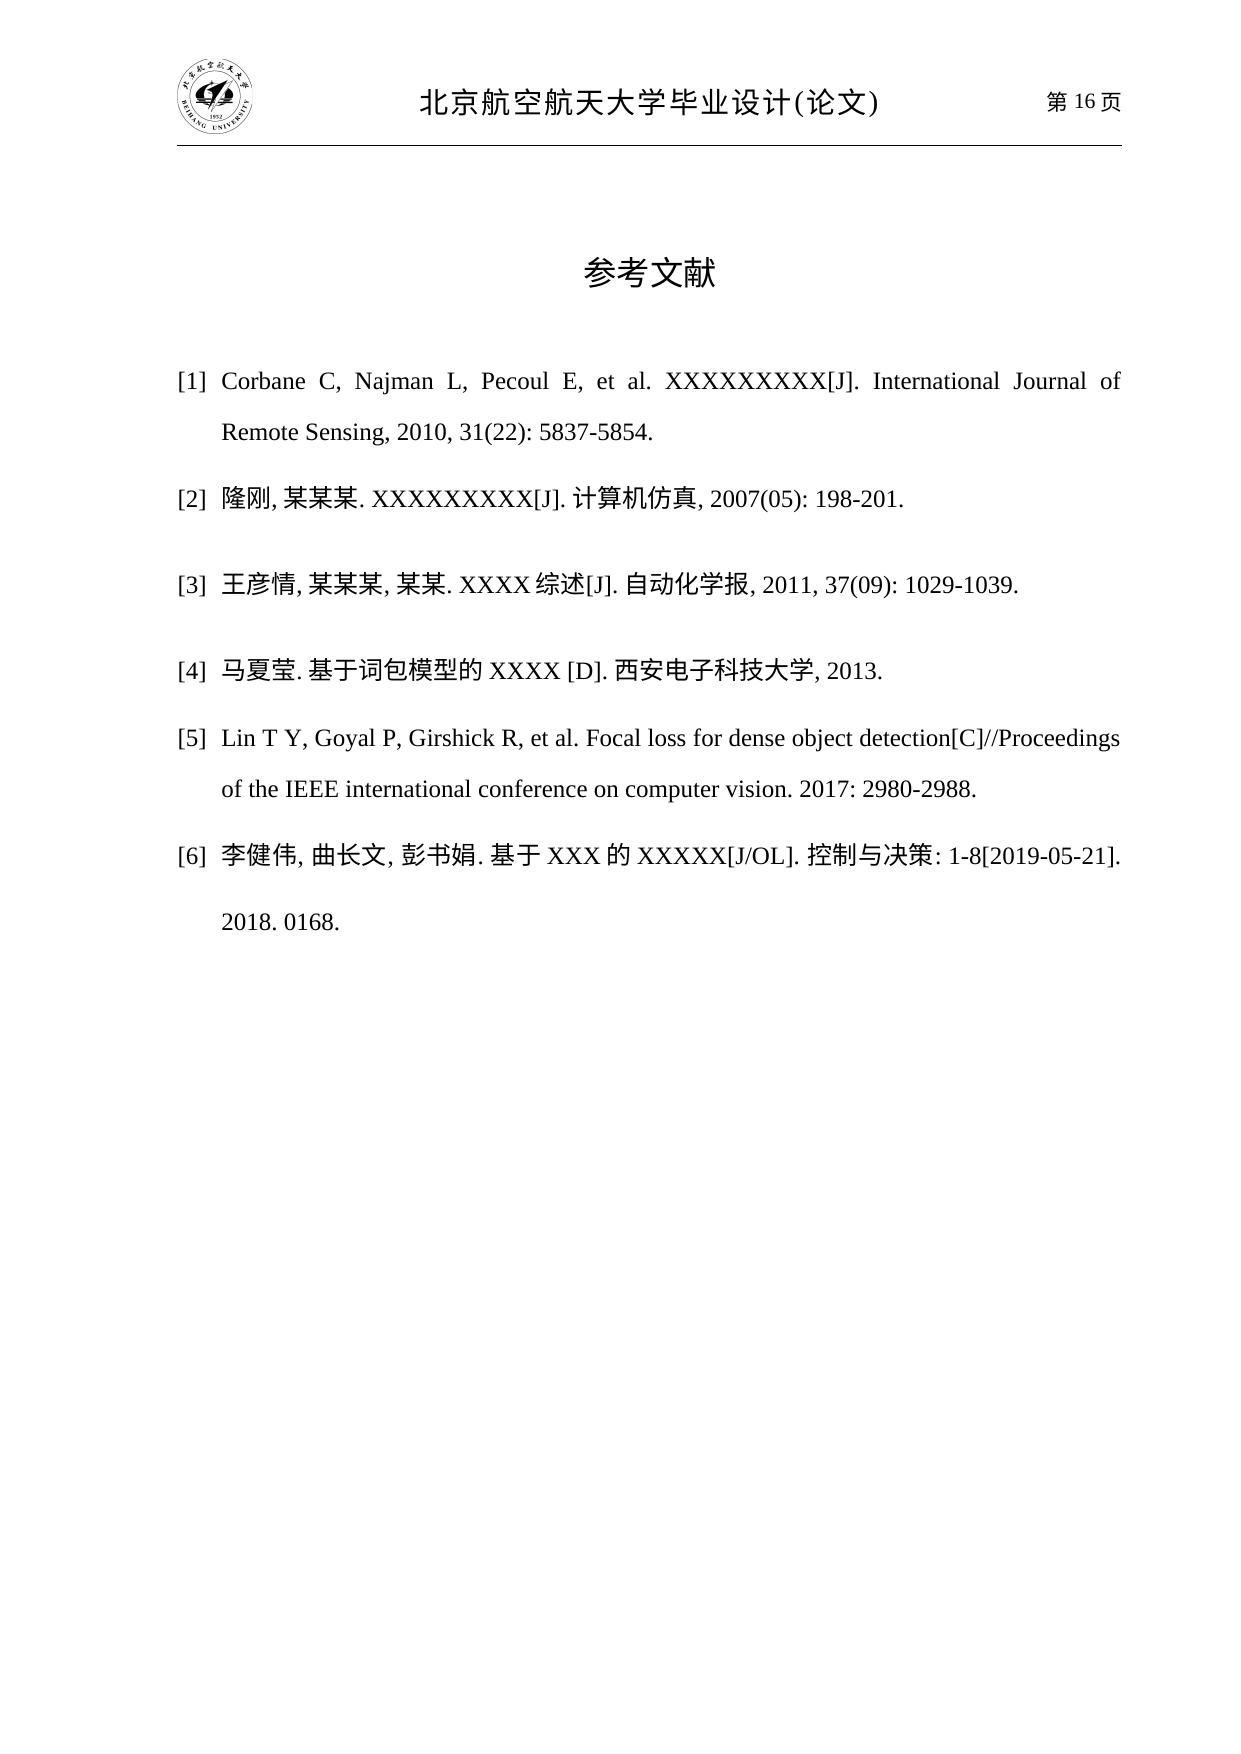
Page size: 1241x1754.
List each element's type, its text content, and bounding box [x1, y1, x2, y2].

text 隆刚, 某某某. XXXXXXXXX[J]. 计算机仿真, 2007(05): 198-201. [177, 463, 1122, 531]
text Lin T Y, Goyal P, Girshick R, et al. Focal loss for dense object detection[C]//Proceedings of the IEEE international conference on computer vision. 2017: 2980-2988. [177, 721, 1122, 806]
text 王彦情, 某某某, 某某. XXXX综述[J]. 自动化学报, 2011, 37(09): 1029-1039. [177, 549, 1122, 617]
text 马夏莹. 基于词包模型的XXXX [D]. 西安电子科技大学, 2013. [177, 635, 1122, 703]
text Corbane C, Najman L, Pecoul E, et al. XXXXXXXXX[J]. International Journal of Remote Sensing, 2010, 31(22): 5837-5854. [177, 363, 1122, 448]
picture [177, 59, 253, 134]
text 参考文献 [177, 237, 1122, 305]
text 李健伟, 曲长文, 彭书娟. 基于XXX的XXXXX[J/OL]. 控制与决策: 1-8[2019-05-21]. 2018. 0168. [177, 820, 1122, 939]
